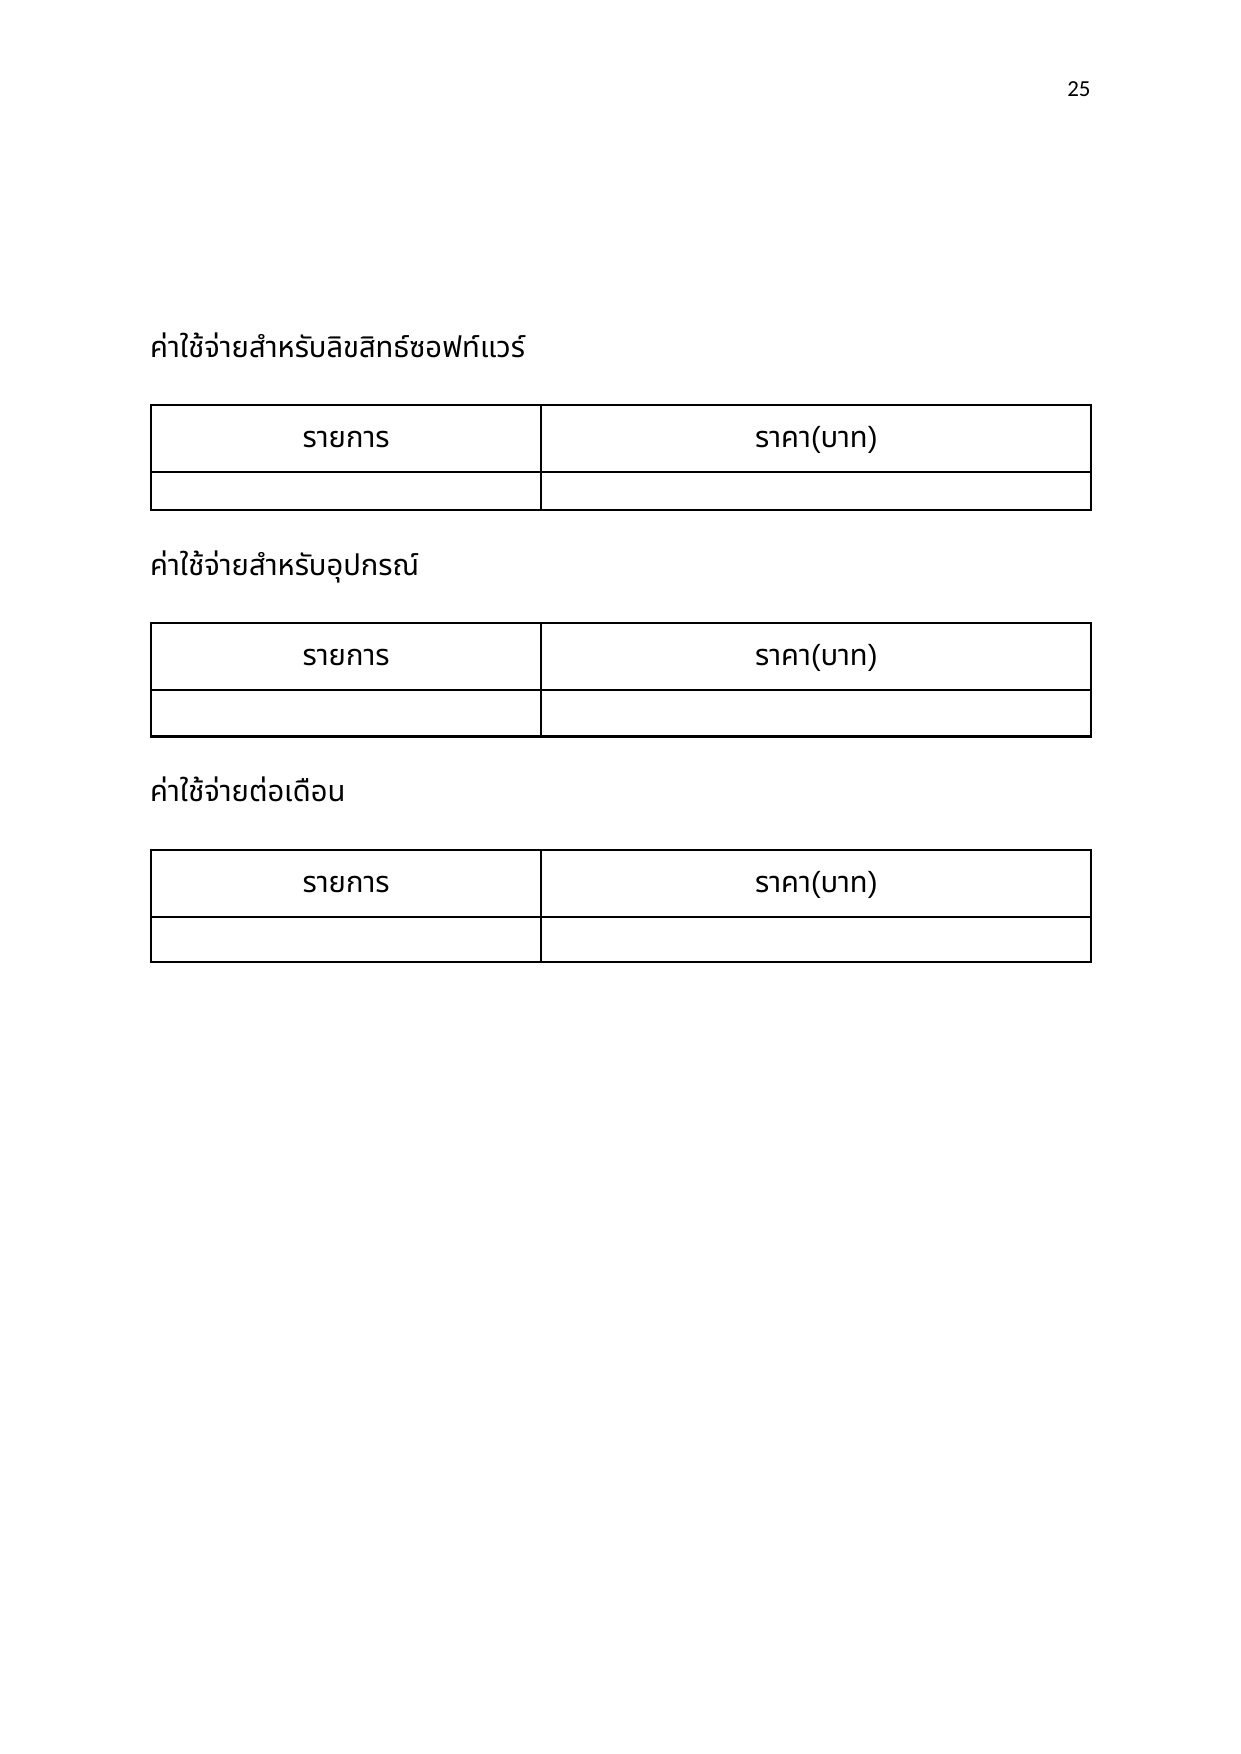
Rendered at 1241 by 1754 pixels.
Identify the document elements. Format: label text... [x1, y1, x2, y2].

table_header ราคา(บาท) [542, 624, 1090, 689]
table_cell [152, 918, 540, 961]
text ค่าใช้จ่ายสำหรับลิขสิทธ์ซอฟท์แวร์ [150, 326, 1090, 370]
table_header รายการ [152, 624, 540, 689]
table_header ราคา(บาท) [542, 406, 1090, 471]
table_header รายการ [152, 851, 540, 916]
table_cell [542, 691, 1090, 735]
text ค่าใช้จ่ายต่อเดือน [150, 771, 1090, 815]
table_cell [542, 918, 1090, 961]
table_header รายการ [152, 406, 540, 471]
table_cell [152, 691, 540, 735]
table_cell [152, 473, 540, 509]
text ค่าใช้จ่ายสำหรับอุปกรณ์ [150, 545, 1090, 589]
table_header ราคา(บาท) [542, 851, 1090, 916]
table_cell [542, 473, 1090, 509]
